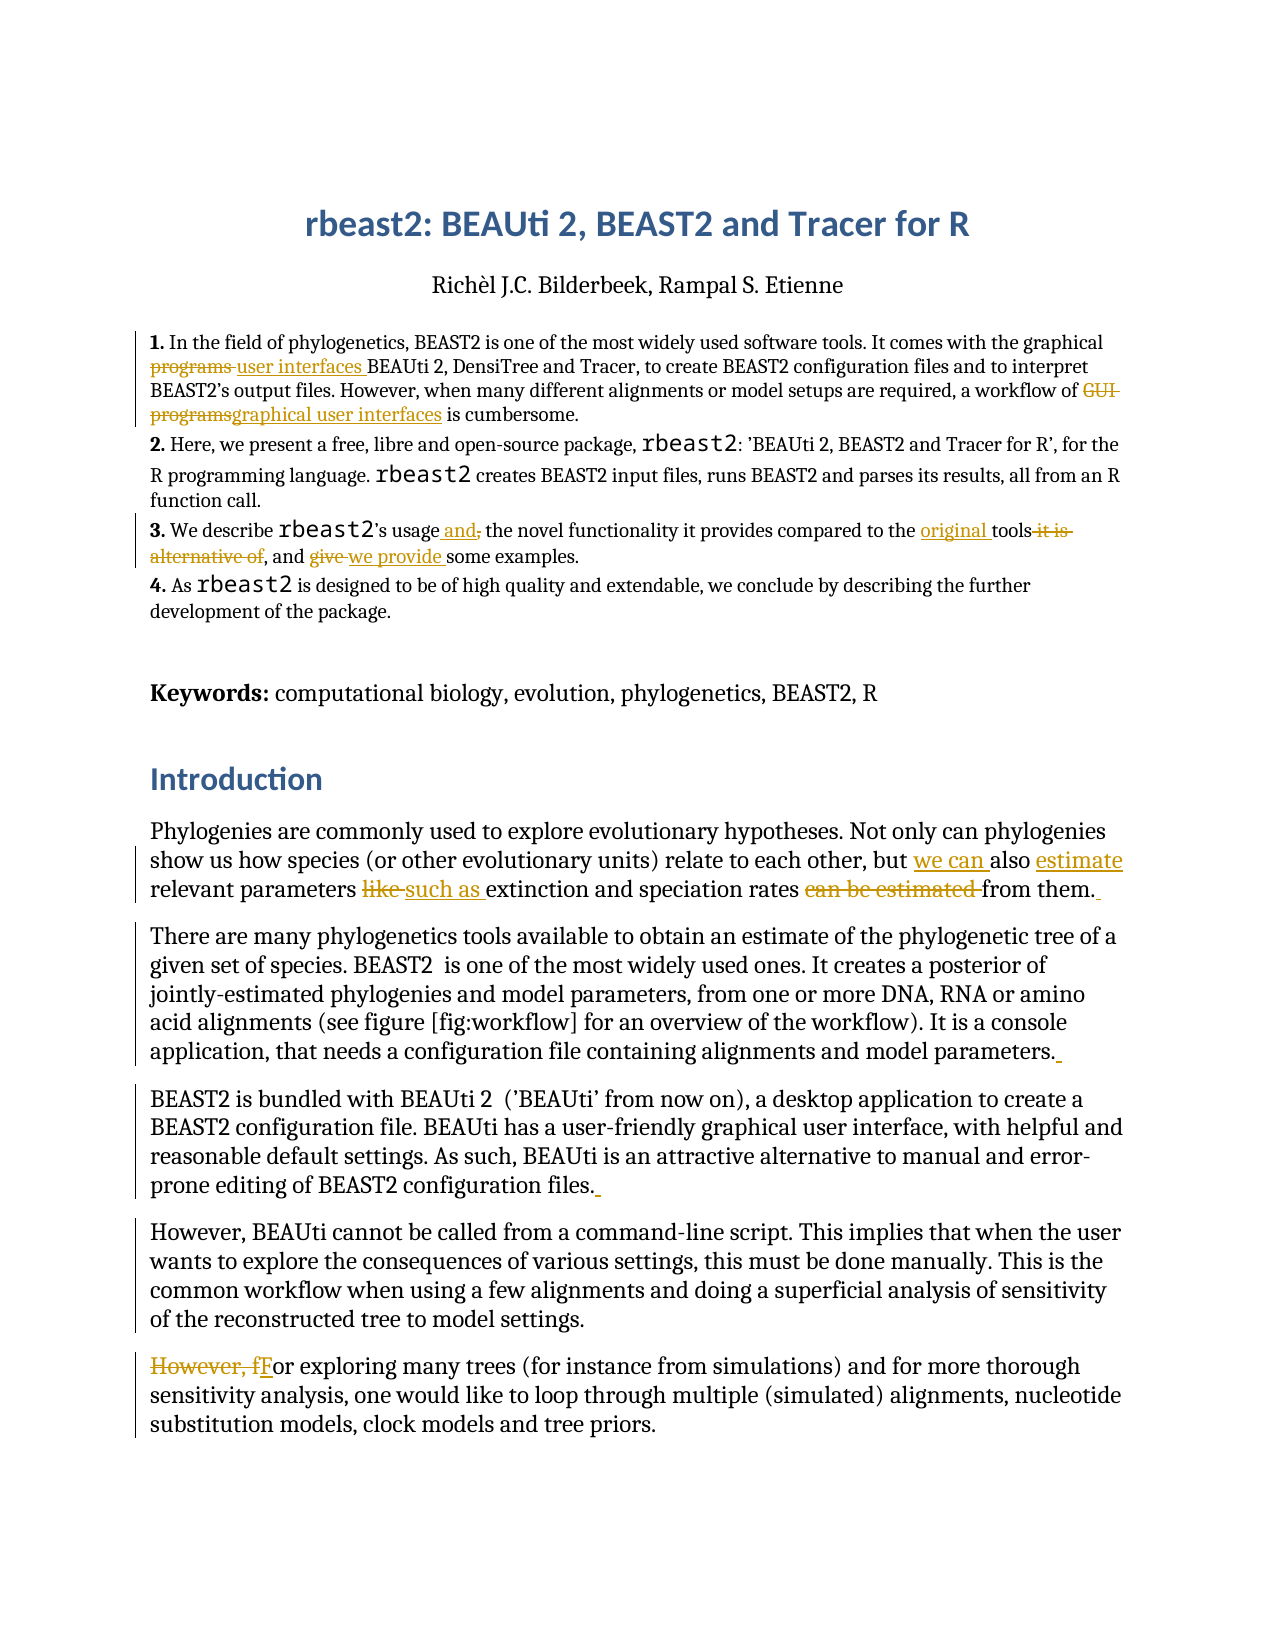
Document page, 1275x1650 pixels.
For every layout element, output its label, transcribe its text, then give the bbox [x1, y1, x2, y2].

text BEAST2 is bundled with BEAUti 2 (’BEAUti’ from now on), a desktop application to create a BEAST2 configuration file. BEAUti has a user-friendly graphical user interface, with helpful and reasonable default settings. As such, BEAUti is an attractive alternative to manual and error-prone editing of BEAST2 configuration files. [150, 1084, 1125, 1199]
text Phylogenies are commonly used to explore evolutionary hypotheses. Not only can phylogenies show us how species (or other evolutionary units) relate to each other, but also relevant parameters extinction and speciation rates from them. [150, 817, 1125, 903]
subtitle Introduction [150, 757, 1125, 798]
text Richèl J.C. Bilderbeek, Rampal S. Etienne [150, 271, 1125, 299]
text However, BEAUti cannot be called from a command-line script. This implies that when the user wants to explore the consequences of various settings, this must be done manually. This is the common workflow when using a few alignments and doing a superficial analysis of sensitivity of the reconstructed tree to model settings. [150, 1218, 1125, 1333]
text or exploring many trees (for instance from simulations) and for more thorough sensitivity analysis, one would like to loop through multiple (simulated) alignments, nucleotide substitution models, clock models and tree priors. [150, 1352, 1125, 1438]
text There are many phylogenetics tools available to obtain an estimate of the phylogenetic tree of a given set of species. BEAST2 is one of the most widely used ones. It creates a posterior of jointly-estimated phylogenies and model parameters, from one or more DNA, RNA or amino acid alignments (see figure [fig:workflow] for an overview of the workflow). It is a console application, that needs a configuration file containing alignments and model parameters. [150, 922, 1125, 1066]
title rbeast2: BEAUti 2, BEAST2 and Tracer for R [150, 200, 1125, 246]
text Keywords: computational biology, evolution, phylogenetics, BEAST2, R [150, 679, 1125, 707]
text 1. In the field of phylogenetics, BEAST2 is one of the most widely used software tools. It comes with the graphical BEAUti 2, DensiTree and Tracer, to create BEAST2 configuration files and to interpret BEAST2’s output files. However, when many different alignments or model setups are required, a workflow of is cumbersome. 2. Here, we present a free, libre and open-source package, rbeast2: ’BEAUti 2, BEAST2 and Tracer for R’, for the R programming language. rbeast2 creates BEAST2 input files, runs BEAST2 and parses its results, all from an R function call. 3. We describe rbeast2’s usage the novel functionality it provides compared to the tools, and some examples. 4. As rbeast2 is designed to be of high quality and extendable, we conclude by describing the further development of the package. [150, 331, 1125, 647]
